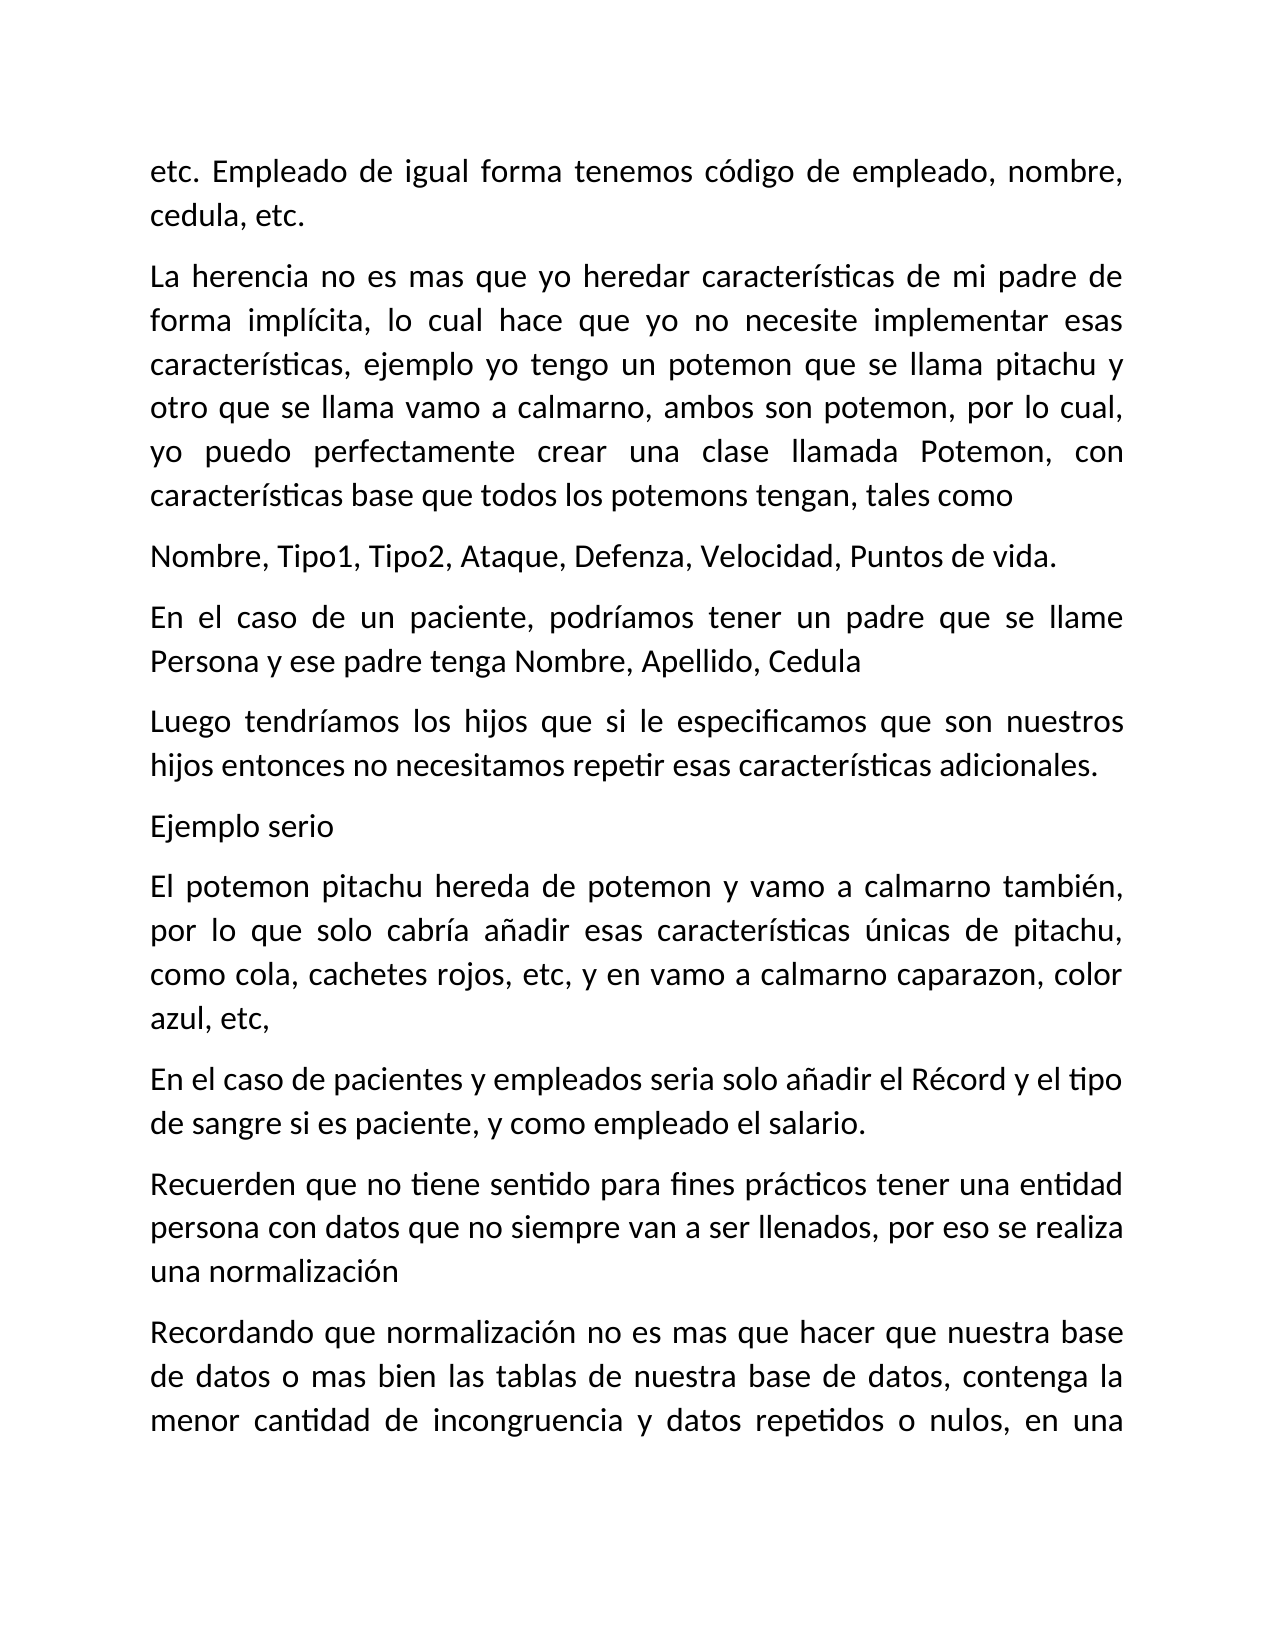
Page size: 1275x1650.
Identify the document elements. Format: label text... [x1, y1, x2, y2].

text El potemon pitachu hereda de potemon y vamo a calmarno también, por lo que solo cabría añadir esas características únicas de pitachu, como cola, cachetes rojos, etc, y en vamo a calmarno caparazon, color azul, etc, [150, 865, 1125, 1038]
text Nombre, Tipo1, Tipo2, Ataque, Defenza, Velocidad, Puntos de vida. [150, 535, 1125, 576]
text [150, 150, 1125, 235]
text Ejemplo serio [150, 805, 1125, 846]
text Recuerden que no tiene sentido para fines prácticos tener una entidad persona con datos que no siempre van a ser llenados, por eso se realiza una normalización [150, 1162, 1125, 1291]
text En el caso de un paciente, podríamos tener un padre que se llame Persona y ese padre tenga Nombre, Apellido, Cedula [150, 596, 1125, 680]
text En el caso de pacientes y empleados seria solo añadir el Récord y el tipo de sangre si es paciente, y como empleado el salario. [150, 1058, 1125, 1143]
text Luego tendríamos los hijos que si le especificamos que son nuestros hijos entonces no necesitamos repetir esas características adicionales. [150, 700, 1125, 785]
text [150, 1311, 1125, 1440]
text La herencia no es mas que yo heredar características de mi padre de forma implícita, lo cual hace que yo no necesite implementar esas características, ejemplo yo tengo un potemon que se llama pitachu y otro que se llama vamo a calmarno, ambos son potemon, por lo cual, yo puedo perfectamente crear una clase llamada Potemon, con características base que todos los potemons tengan, tales como [150, 254, 1125, 515]
